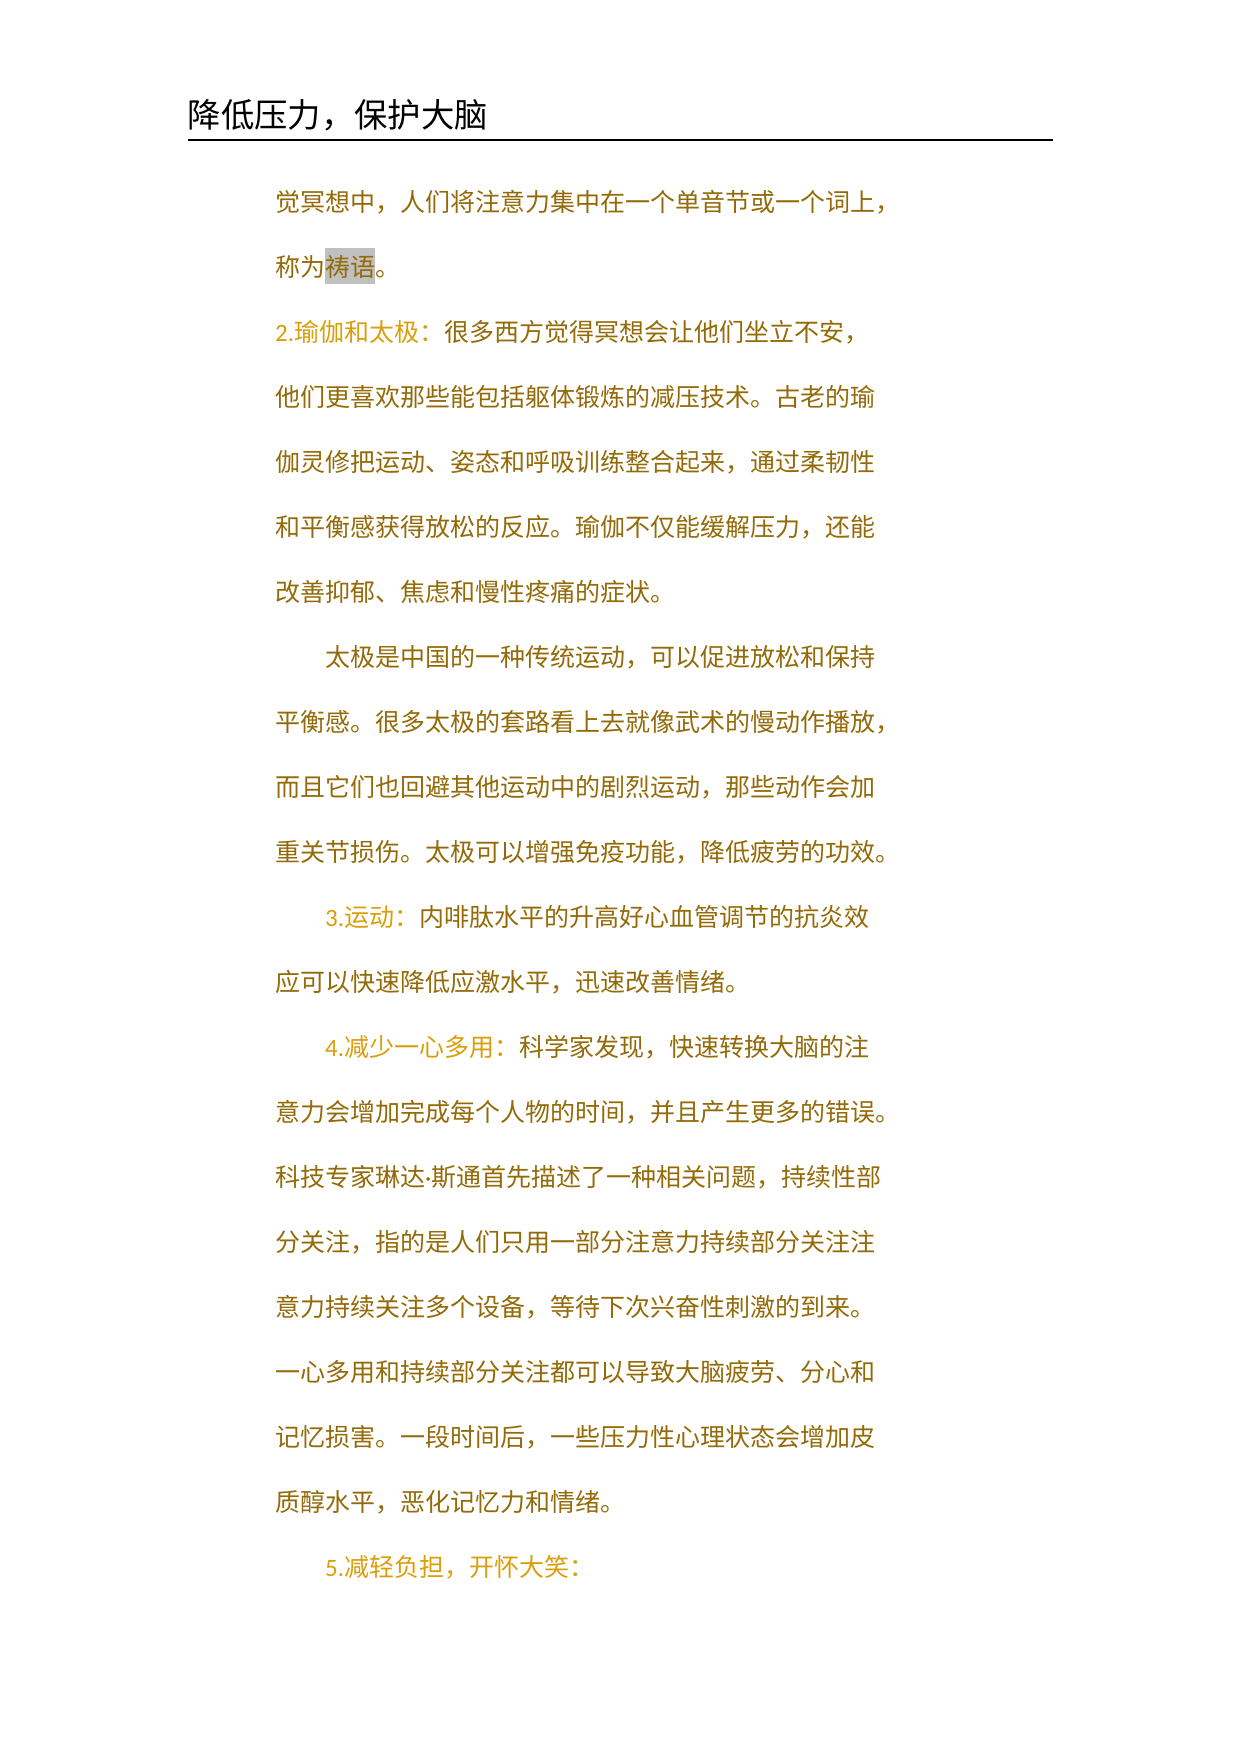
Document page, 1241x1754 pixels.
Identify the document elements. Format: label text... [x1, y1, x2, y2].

list 2.瑜伽和太极：很多西方觉得冥想会让他们坐立不安，他们更喜欢那些能包括躯体锻炼的减压技术。古老的瑜伽灵修把运动、姿态和呼吸训练整合起来，通过柔韧性和平衡感获得放松的反应。瑜伽不仅能缓解压力，还能改善抑郁、焦虑和慢性疼痛的症状。 [275, 298, 886, 623]
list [275, 168, 886, 298]
list 4.减少一心多用：科学家发现，快速转换大脑的注意力会增加完成每个人物的时间，并且产生更多的错误。科技专家琳达·斯通首先描述了一种相关问题，持续性部分关注，指的是人们只用一部分注意力持续部分关注注意力持续关注多个设备，等待下次兴奋性刺激的到来。一心多用和持续部分关注都可以导致大脑疲劳、分心和记忆损害。一段时间后，一些压力性心理状态会增加皮质醇水平，恶化记忆力和情绪。 [275, 1013, 886, 1533]
list 3.运动：内啡肽水平的升高好心血管调节的抗炎效应可以快速降低应激水平，迅速改善情绪。 [275, 883, 886, 1013]
list 太极是中国的一种传统运动，可以促进放松和保持平衡感。很多太极的套路看上去就像武术的慢动作播放，而且它们也回避其他运动中的剧烈运动，那些动作会加重关节损伤。太极可以增强免疫功能，降低疲劳的功效。 [275, 623, 886, 883]
list 5.减轻负担，开怀大笑： [275, 1533, 886, 1598]
